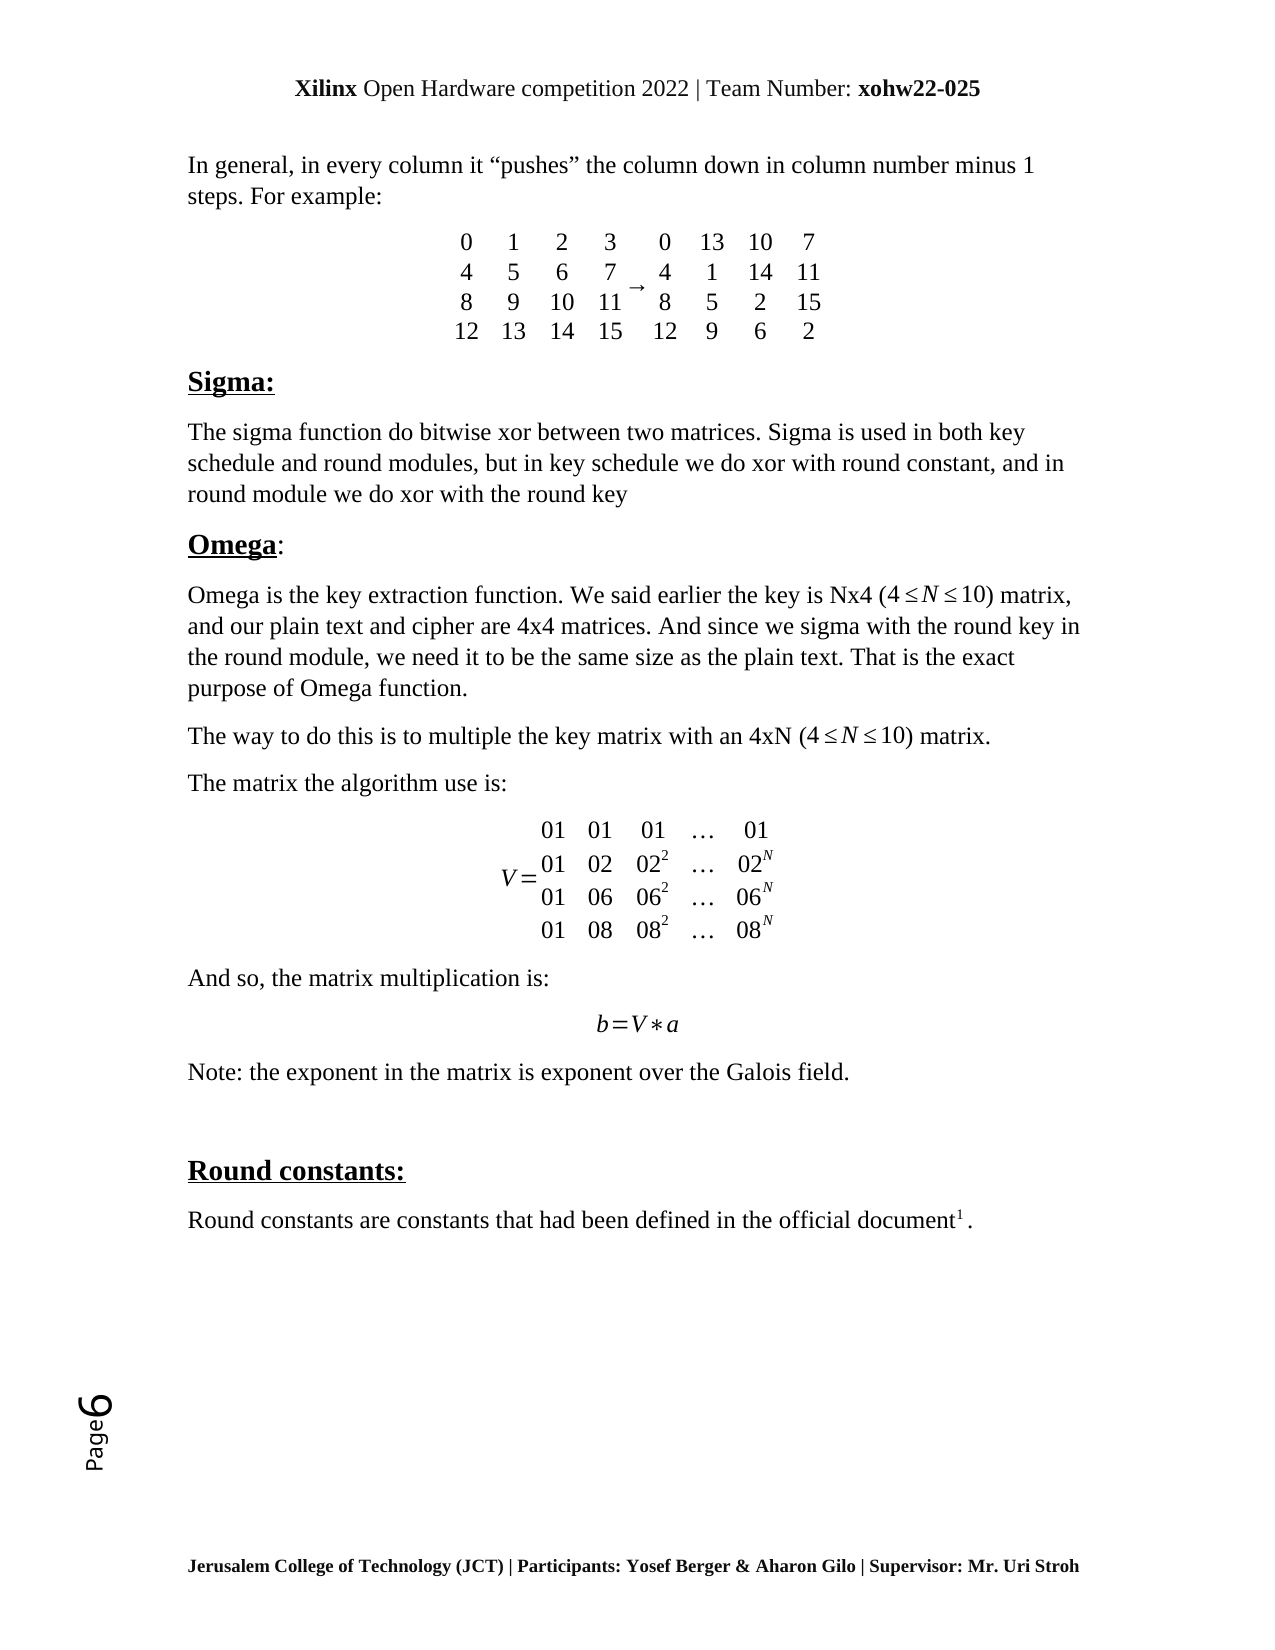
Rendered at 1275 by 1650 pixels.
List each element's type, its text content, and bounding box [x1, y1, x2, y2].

text The matrix the algorithm use is: [187, 768, 1087, 797]
text Omega is the key extraction function. We said earlier the key is Nx4 () matrix, and our plain text and cipher are 4x4 matrices. And since we sigma with the round key in the round module, we need it to be the same size as the plain text. That is the exact purpose of Omega function. [187, 580, 1087, 702]
text The sigma function do bitwise xor between two matrices. Sigma is used in both key schedule and round modules, but in key schedule we do xor with round constant, and in round module we do xor with the round key [187, 417, 1087, 508]
text Round constants are constants that had been defined in the official document1 . [187, 1206, 1087, 1234]
text Note: the exponent in the matrix is exponent over the Galois field. [187, 1057, 1087, 1086]
text In general, in every column it “pushes” the column down in column number minus 1 steps. For example: [187, 150, 1087, 210]
text Omega: [187, 527, 1087, 561]
text And so, the matrix multiplication is: [187, 963, 1087, 991]
text The way to do this is to multiple the key matrix with an 4xN () matrix. [187, 721, 1087, 749]
text Sigma: [187, 364, 1087, 398]
text Round constants: [187, 1153, 1087, 1186]
